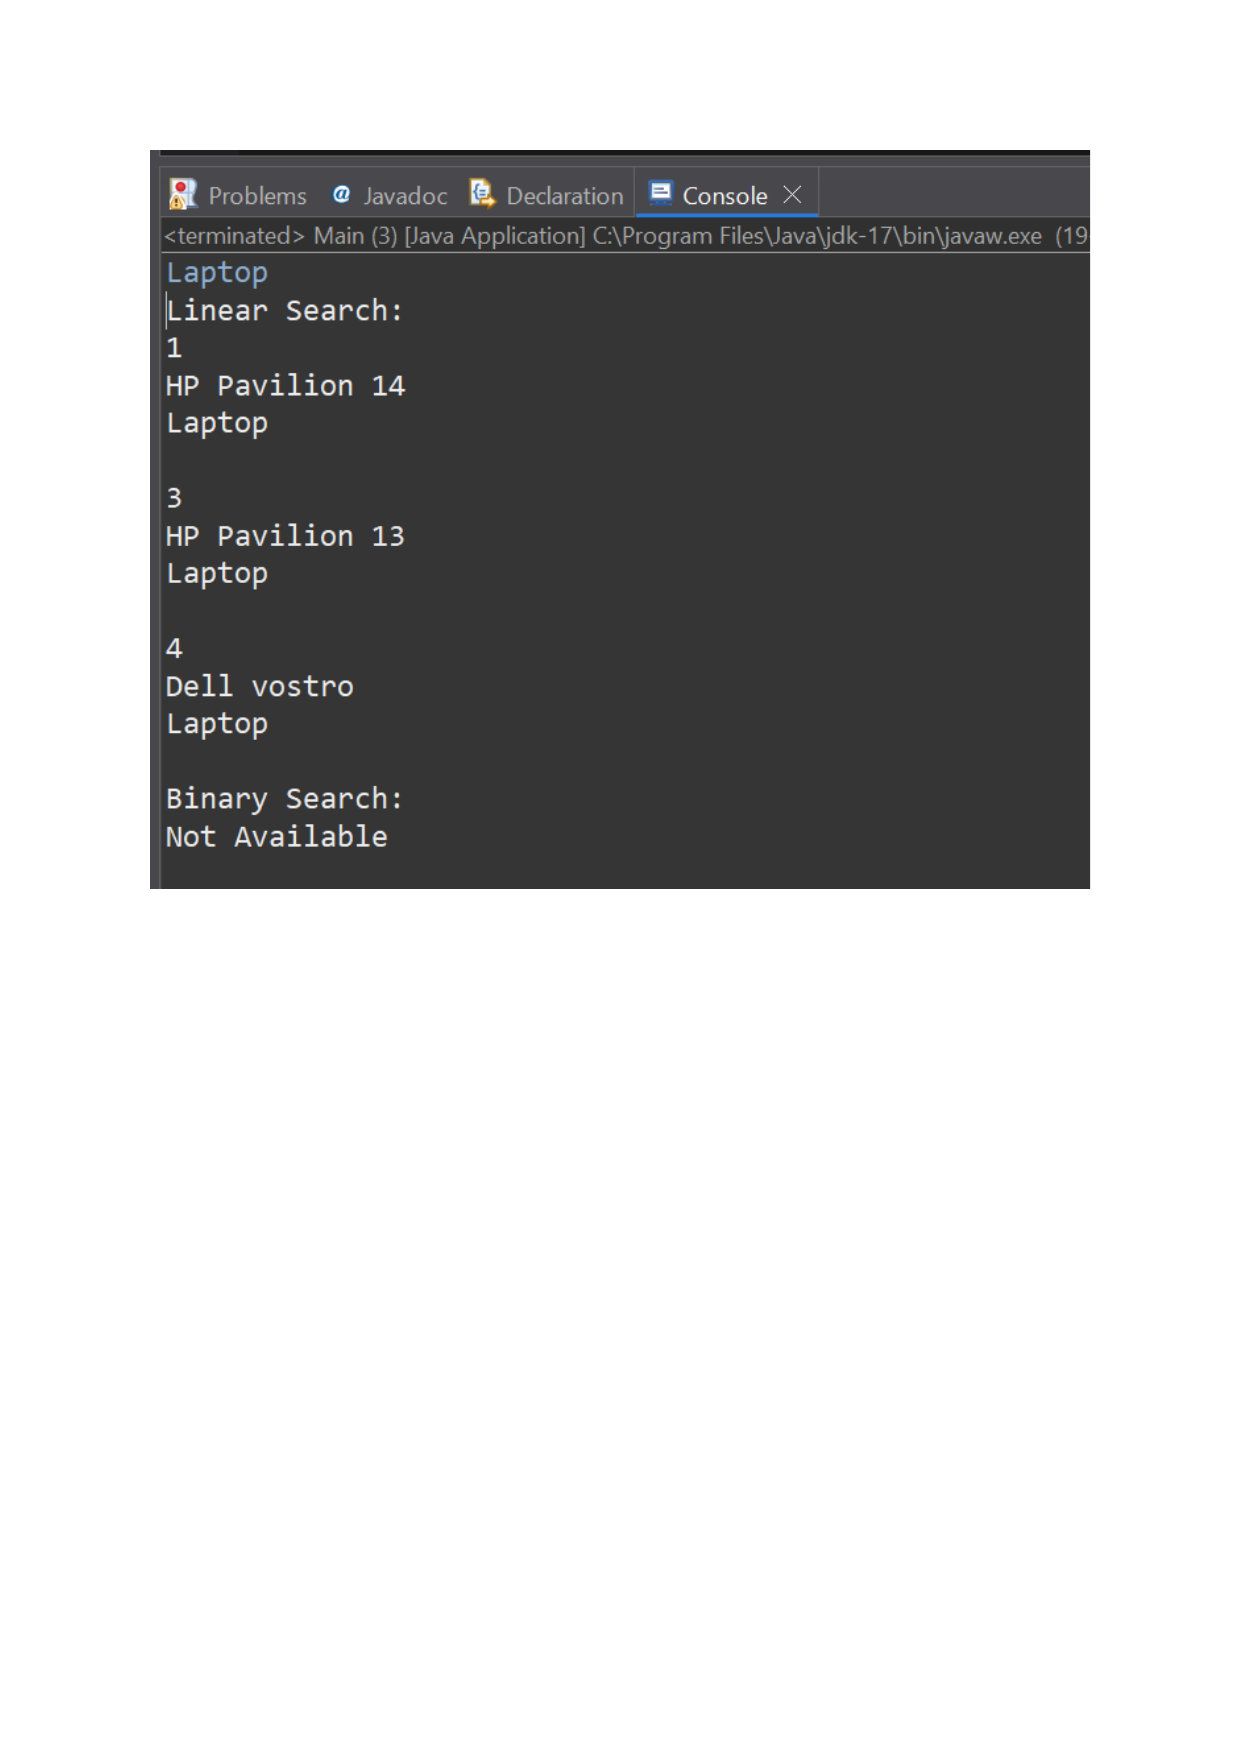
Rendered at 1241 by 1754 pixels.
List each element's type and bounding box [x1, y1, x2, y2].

picture [150, 150, 1091, 889]
